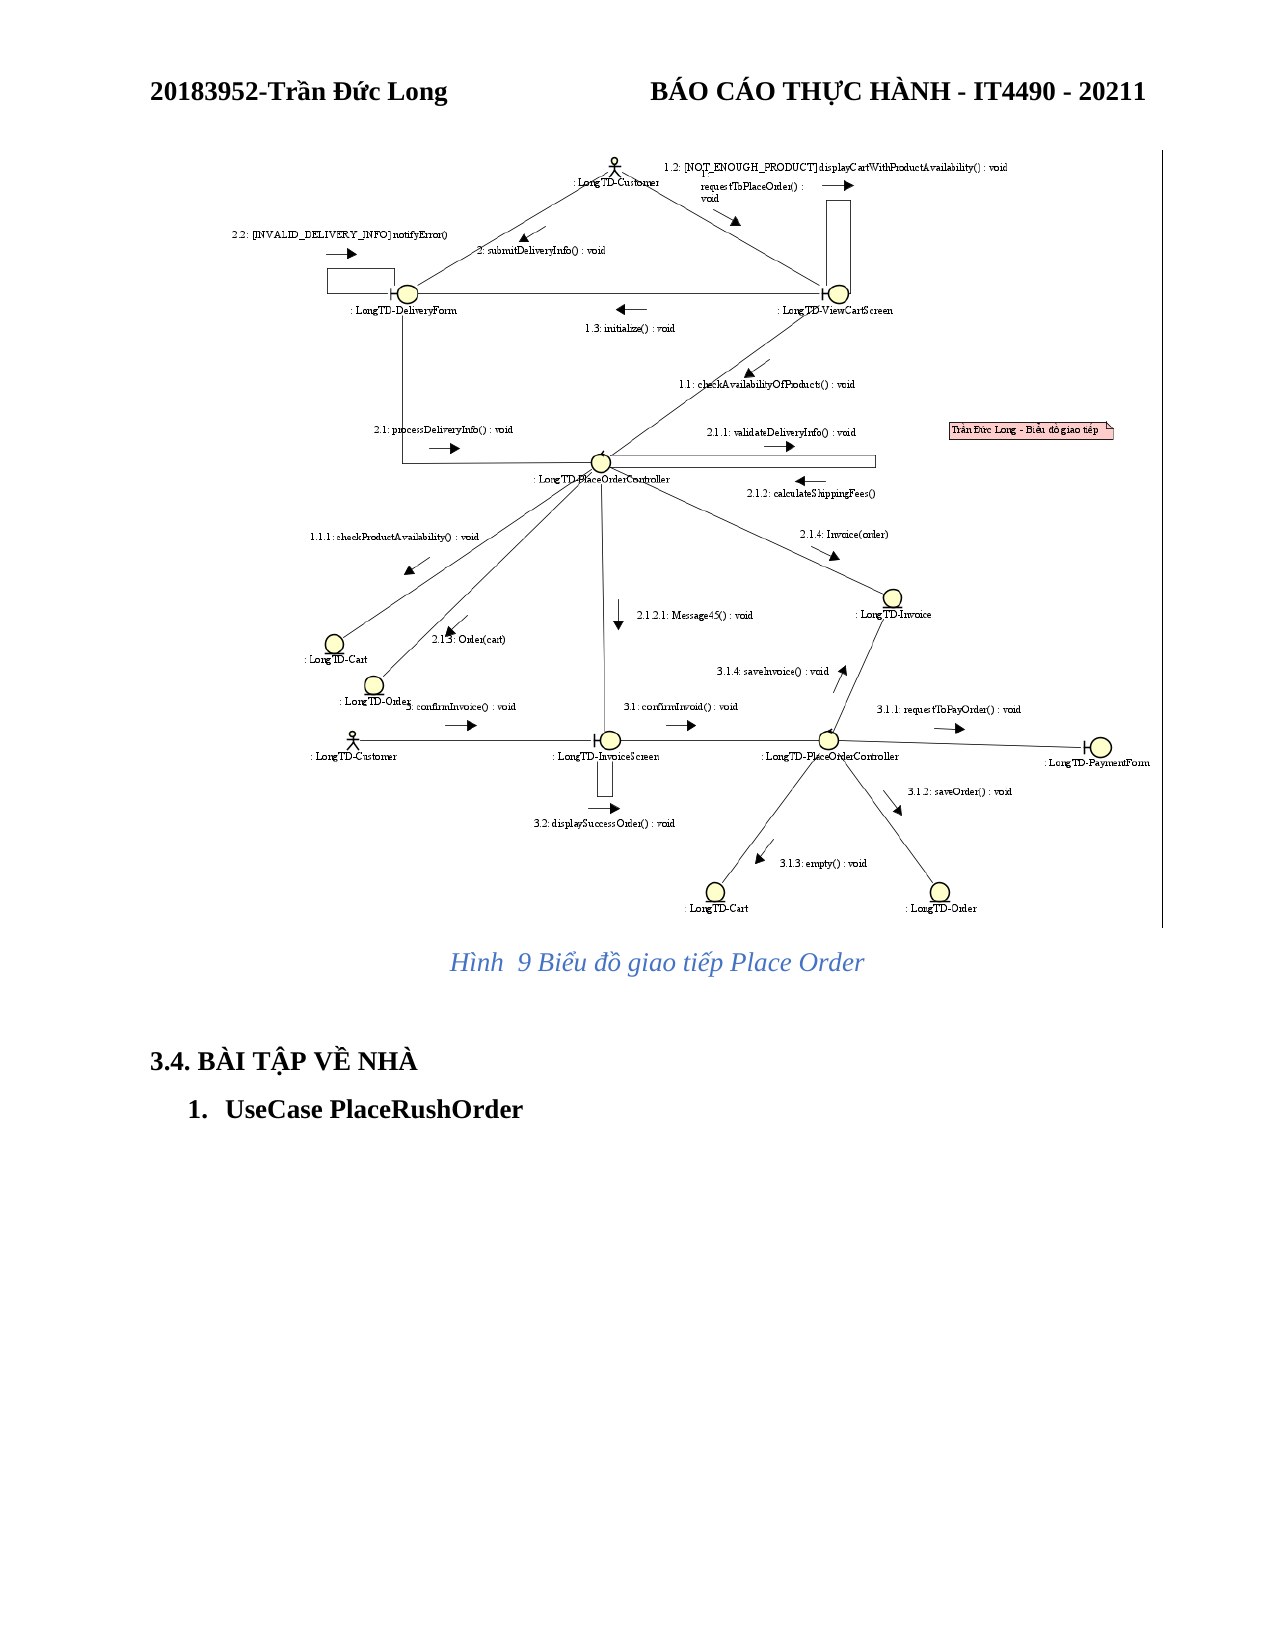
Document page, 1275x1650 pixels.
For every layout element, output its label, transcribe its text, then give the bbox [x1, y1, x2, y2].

text Hình 9 Biểu đồ giao tiếp Place Order [150, 946, 1167, 978]
subtitle 3.4. BÀI TẬP VỀ NHÀ [150, 1045, 1167, 1076]
list UseCase PlaceRushOrder [187, 1093, 1167, 1125]
picture [150, 150, 1167, 928]
